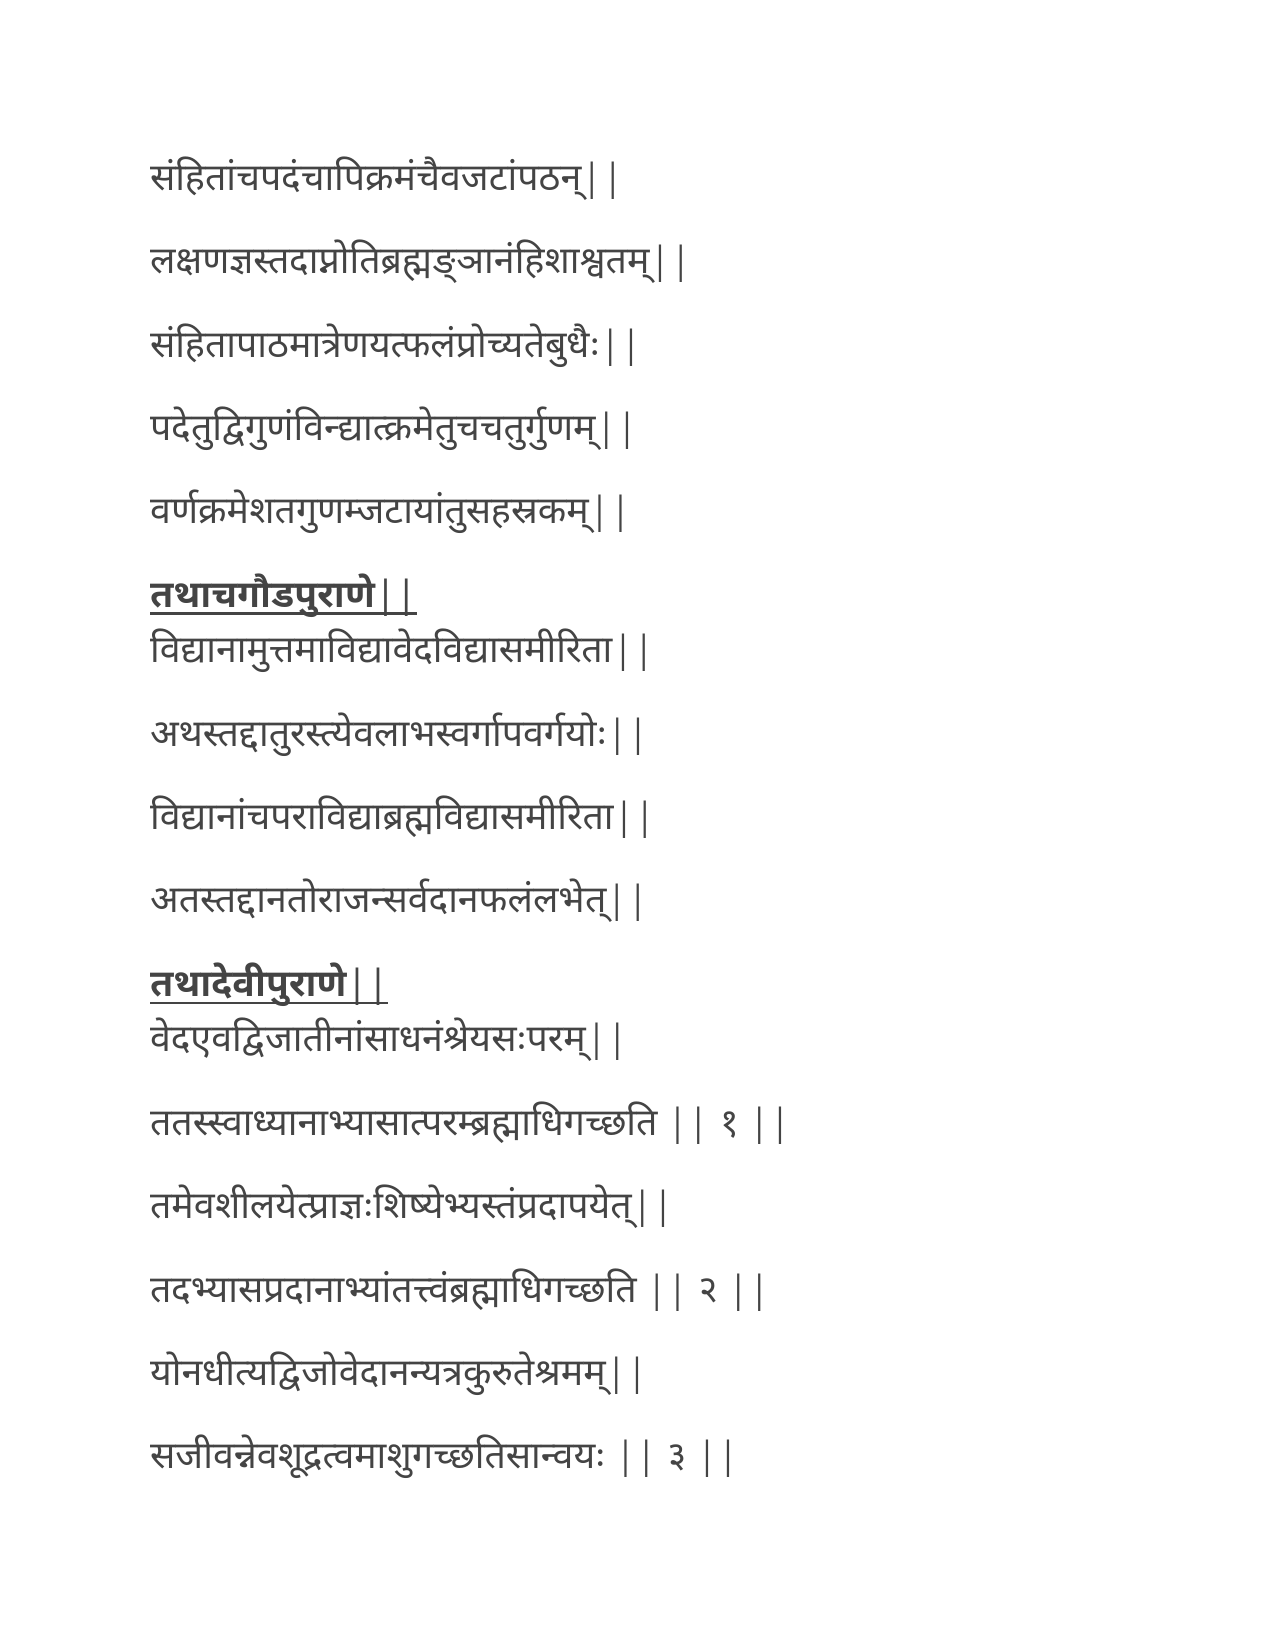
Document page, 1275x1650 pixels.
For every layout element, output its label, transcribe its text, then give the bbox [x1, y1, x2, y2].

text सजीवन्नेवशूद्रत्वमाशुगच्छतिसान्वयः || ३ || [150, 1429, 1125, 1484]
text विद्यानांचपराविद्याब्रह्मविद्यासमीरिता|| [150, 789, 1125, 845]
text तदभ्यासप्रदानाभ्यांतत्त्वंब्रह्माधिगच्छति || २ || [150, 1262, 1125, 1317]
text तथादेवीपुराणे|| [150, 956, 1125, 1012]
text लक्षणज्ञस्तदाप्नोतिब्रह्मङ्ञानं‍हिशाश्वतम्|| [150, 233, 1125, 289]
text वेदएवद्विजातीनांसाधनंश्रेयसःपरम्|| [150, 1012, 1125, 1067]
text अथस्तद्दातुरस्त्येवलाभस्वर्गापवर्गयोः|| [150, 706, 1125, 761]
text वर्णक्रमेशतगुणम्जटायांतुसहस्रकम्|| [150, 484, 1125, 539]
text अतस्तद्दानतोराजन्सर्वदानफलंलभेत्|| [150, 873, 1125, 928]
text पदेतुद्विगुणंविन्द्यात्क्रमेतुचचतुर्गुणम्|| [150, 400, 1125, 456]
text तथाचगौडपुराणे|| [150, 567, 1125, 622]
text विद्यानामुत्तमाविद्यावेदविद्यासमीरिता|| [150, 622, 1125, 678]
text संहितापाठमात्रेणयत्फलंप्रोच्यतेबुधैः|| [150, 317, 1125, 372]
text ततस्स्वाध्यानाभ्यासात्परम्ब्रह्माधिगच्छति || १ || [150, 1095, 1125, 1150]
text तमेवशीलयेत्प्राज्ञःशिष्येभ्यस्तंप्रदापयेत्|| [150, 1178, 1125, 1234]
text संहितांचपदंचापिक्रमंचैवजटांपठन्|| [150, 150, 1125, 205]
text योनधीत्यद्विजोवेदानन्यत्रकुरुतेश्रमम्|| [150, 1345, 1125, 1401]
